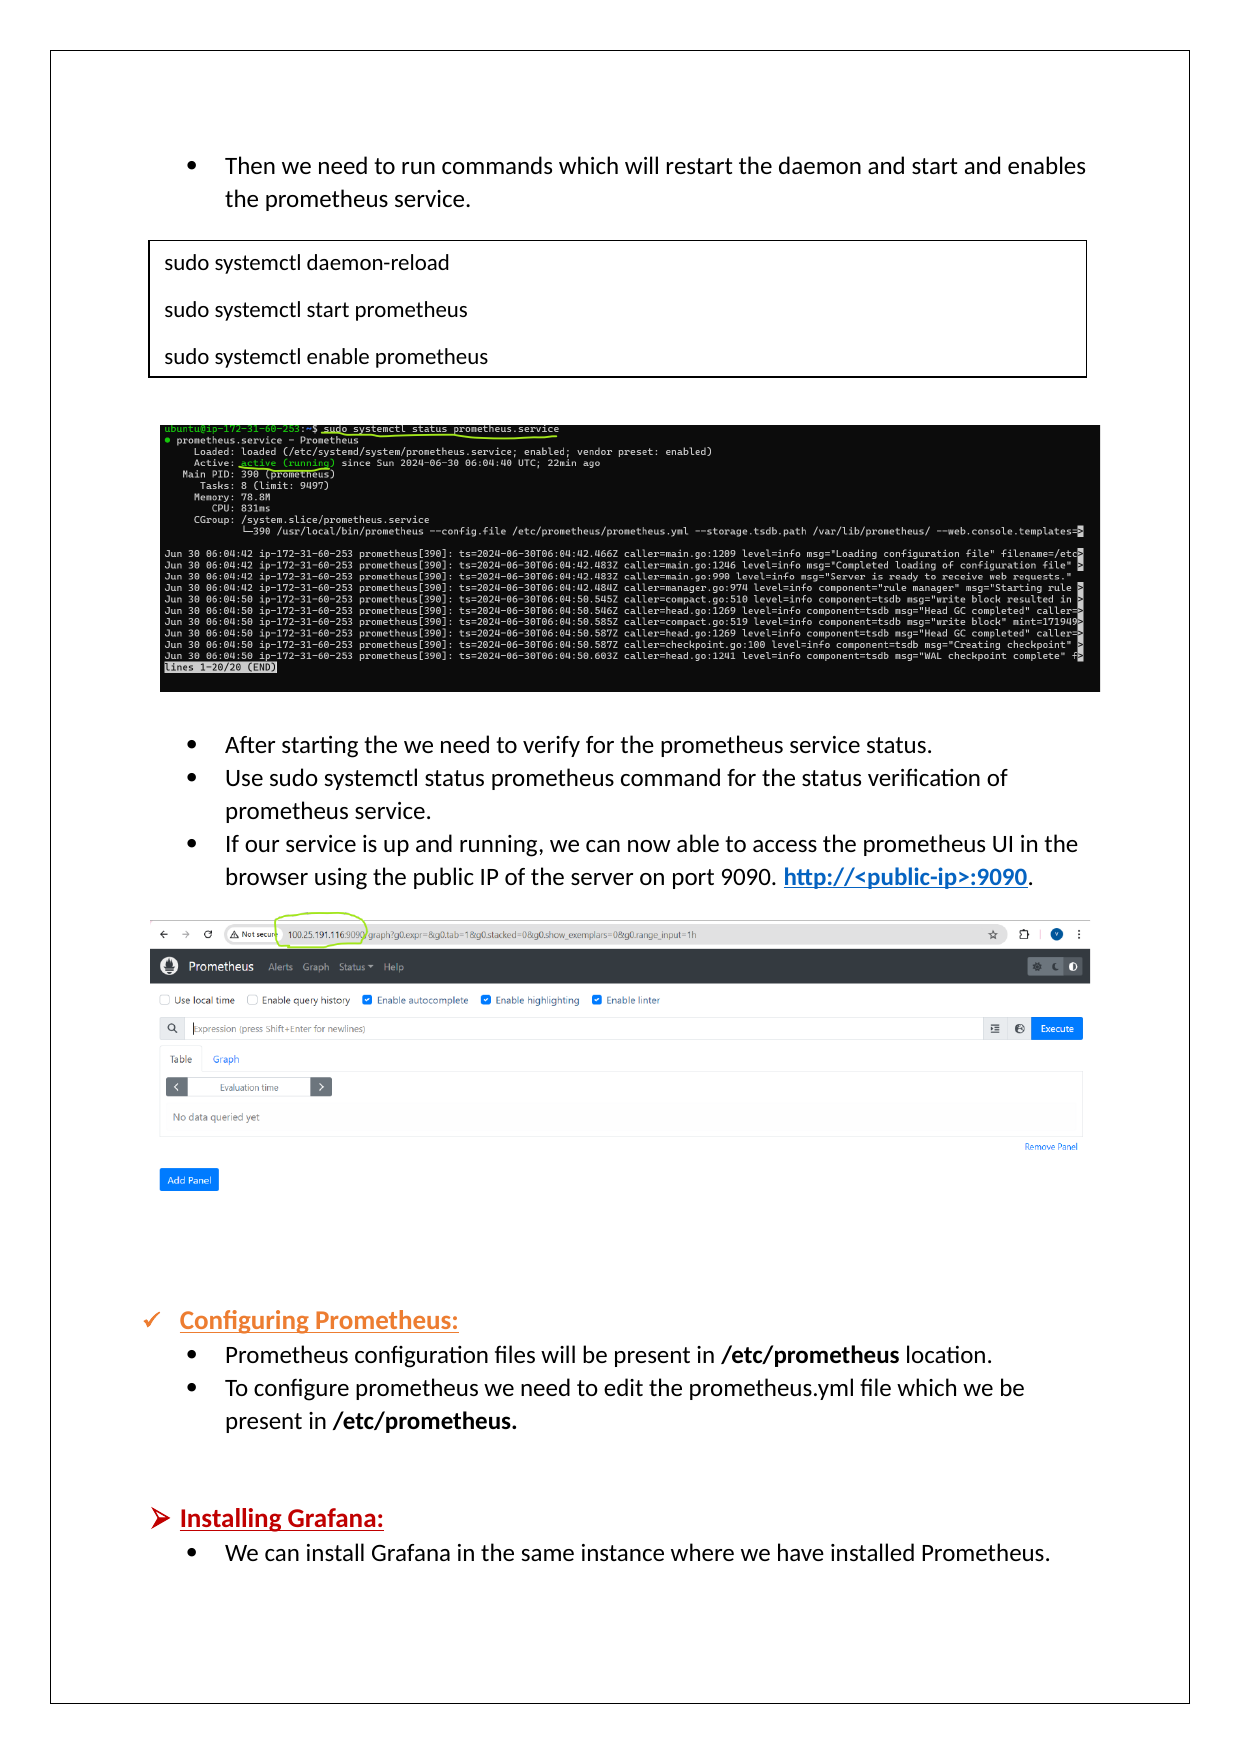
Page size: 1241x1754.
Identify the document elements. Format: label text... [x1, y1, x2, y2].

list Then we need to run commands which will restart the daemon and start and enables the prometheus service. [187, 150, 1090, 213]
list Use sudo systemctl status prometheus command for the status verification of prometheus service. [187, 762, 1090, 825]
list If our service is up and running, we can now able to access the prometheus UI in the browser using the public IP of the server on port 9090. http://<public-ip>:9090. [187, 828, 1090, 891]
list Installing Grafana: [150, 1501, 1090, 1534]
list To configure prometheus we need to edit the prometheus.yml file which we be present in /etc/prometheus. [187, 1372, 1090, 1436]
picture [160, 425, 1101, 692]
picture [150, 910, 1091, 1285]
subtitle Configuring Prometheus: [142, 1303, 1090, 1337]
list After starting the we need to verify for the prometheus service status. [187, 729, 1090, 759]
list Prometheus configuration files will be present in /etc/prometheus location. [187, 1339, 1090, 1370]
list We can install Grafana in the same instance where we have installed Prometheus. [187, 1537, 1090, 1568]
